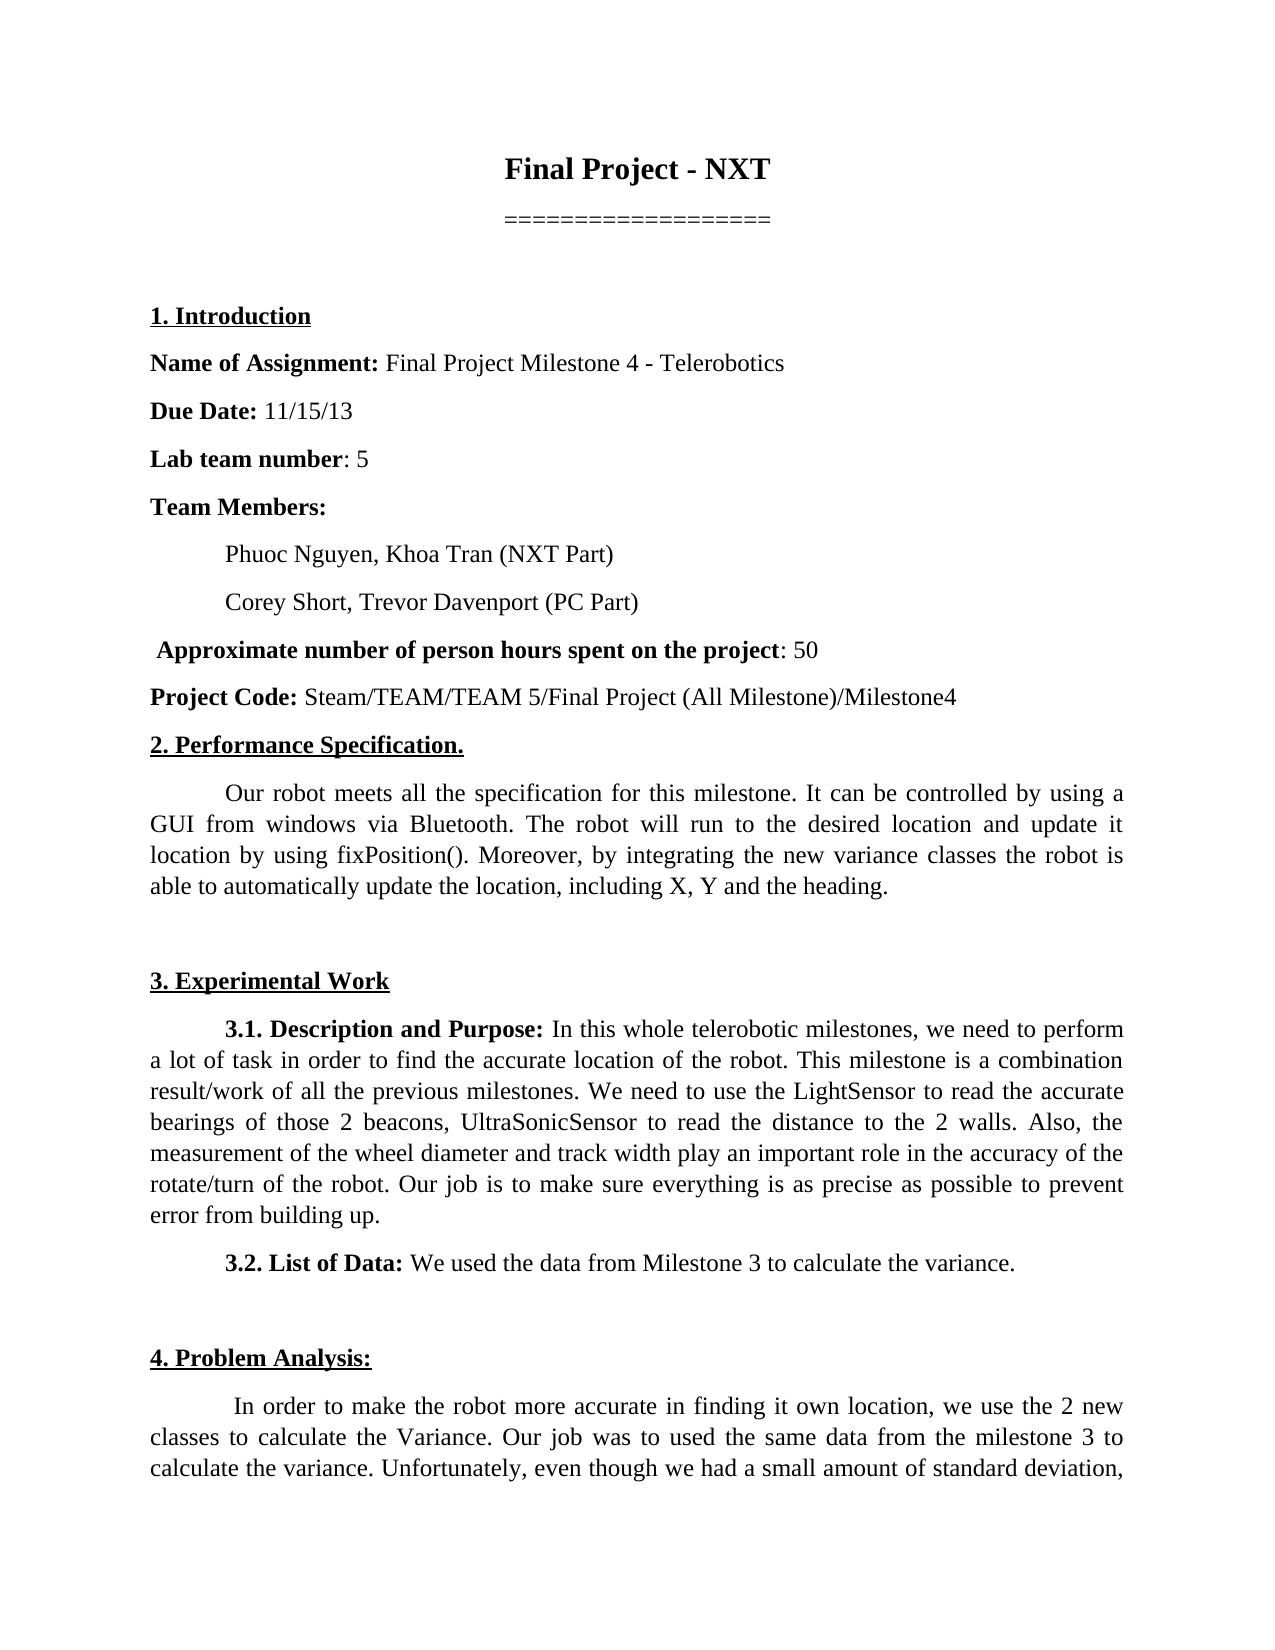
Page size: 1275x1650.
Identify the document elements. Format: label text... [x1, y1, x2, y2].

text Phuoc Nguyen, Khoa Tran (NXT Part) [150, 539, 1125, 568]
text 3. Experimental Work [150, 966, 1125, 995]
text 4. Problem Analysis: [150, 1343, 1125, 1372]
text =================== [150, 205, 1125, 234]
text Corey Short, Trevor Davenport (PC Part) [150, 587, 1125, 616]
text Name of Assignment: Final Project Milestone 4 - Telerobotics [150, 348, 1125, 377]
text Team Members: [150, 492, 1125, 520]
text 2. Performance Specification. [150, 730, 1125, 759]
text Approximate number of person hours spent on the project: 50 [150, 635, 1125, 663]
text 3.2. List of Data: We used the data from Milestone 3 to calculate the variance. [150, 1248, 1125, 1277]
text Project Code: Steam/TEAM/TEAM 5/Final Project (All Milestone)/Milestone4 [150, 682, 1125, 711]
text Due Date: 11/15/13 [150, 396, 1125, 425]
text 1. Introduction [150, 301, 1125, 329]
text Lab team number: 5 [150, 444, 1125, 473]
text Our robot meets all the specification for this milestone. It can be controlled by using a GUI from windows via Bluetooth. The robot will run to the desired location and update it location by using fixPosition(). Moreover, by integrating the new variance classes the robot is able to automatically update the location, including X, Y and the heading. [150, 778, 1125, 900]
text Final Project - NXT [150, 150, 1125, 186]
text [150, 1391, 1125, 1482]
text 3.1. Description and Purpose: In this whole telerobotic milestones, we need to perform a lot of task in order to find the accurate location of the robot. This milestone is a combination result/work of all the previous milestones. We need to use the LightSensor to read the accurate bearings of those 2 beacons, UltraSonicSensor to read the distance to the 2 walls. Also, the measurement of the wheel diameter and track width play an important role in the accuracy of the rotate/turn of the robot. Our job is to make sure everything is as precise as possible to prevent error from building up. [150, 1014, 1125, 1229]
